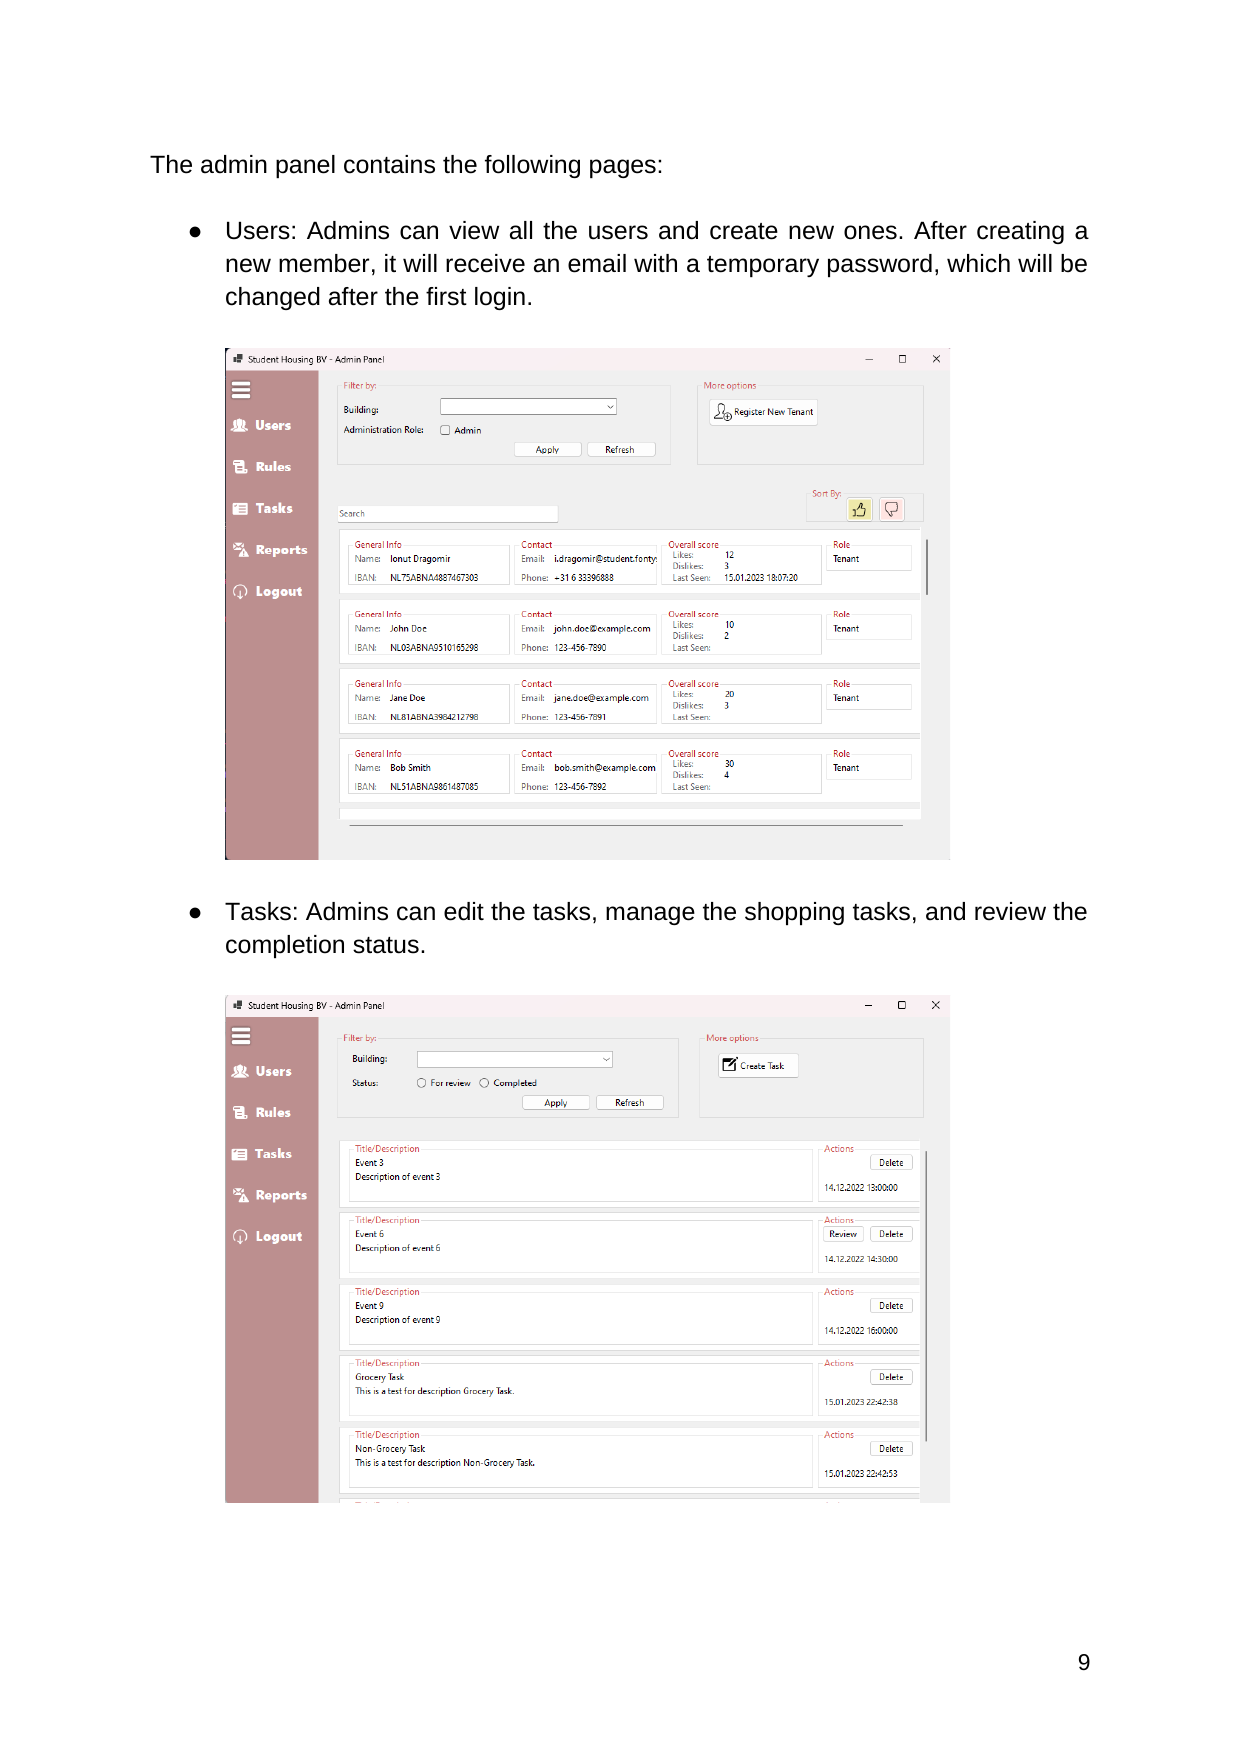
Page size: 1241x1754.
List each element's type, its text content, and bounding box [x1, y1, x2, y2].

list Users: Admins can view all the users and create new ones. After creating a new member, it will receive an email with a temporary password, which will be changed after the first login. [187, 216, 1090, 311]
picture [225, 995, 951, 1503]
picture [225, 348, 951, 860]
text The admin panel contains the following pages: [150, 150, 1090, 179]
list Tasks: Admins can edit the tasks, manage the shopping tasks, and review the completion status. [187, 897, 1090, 958]
